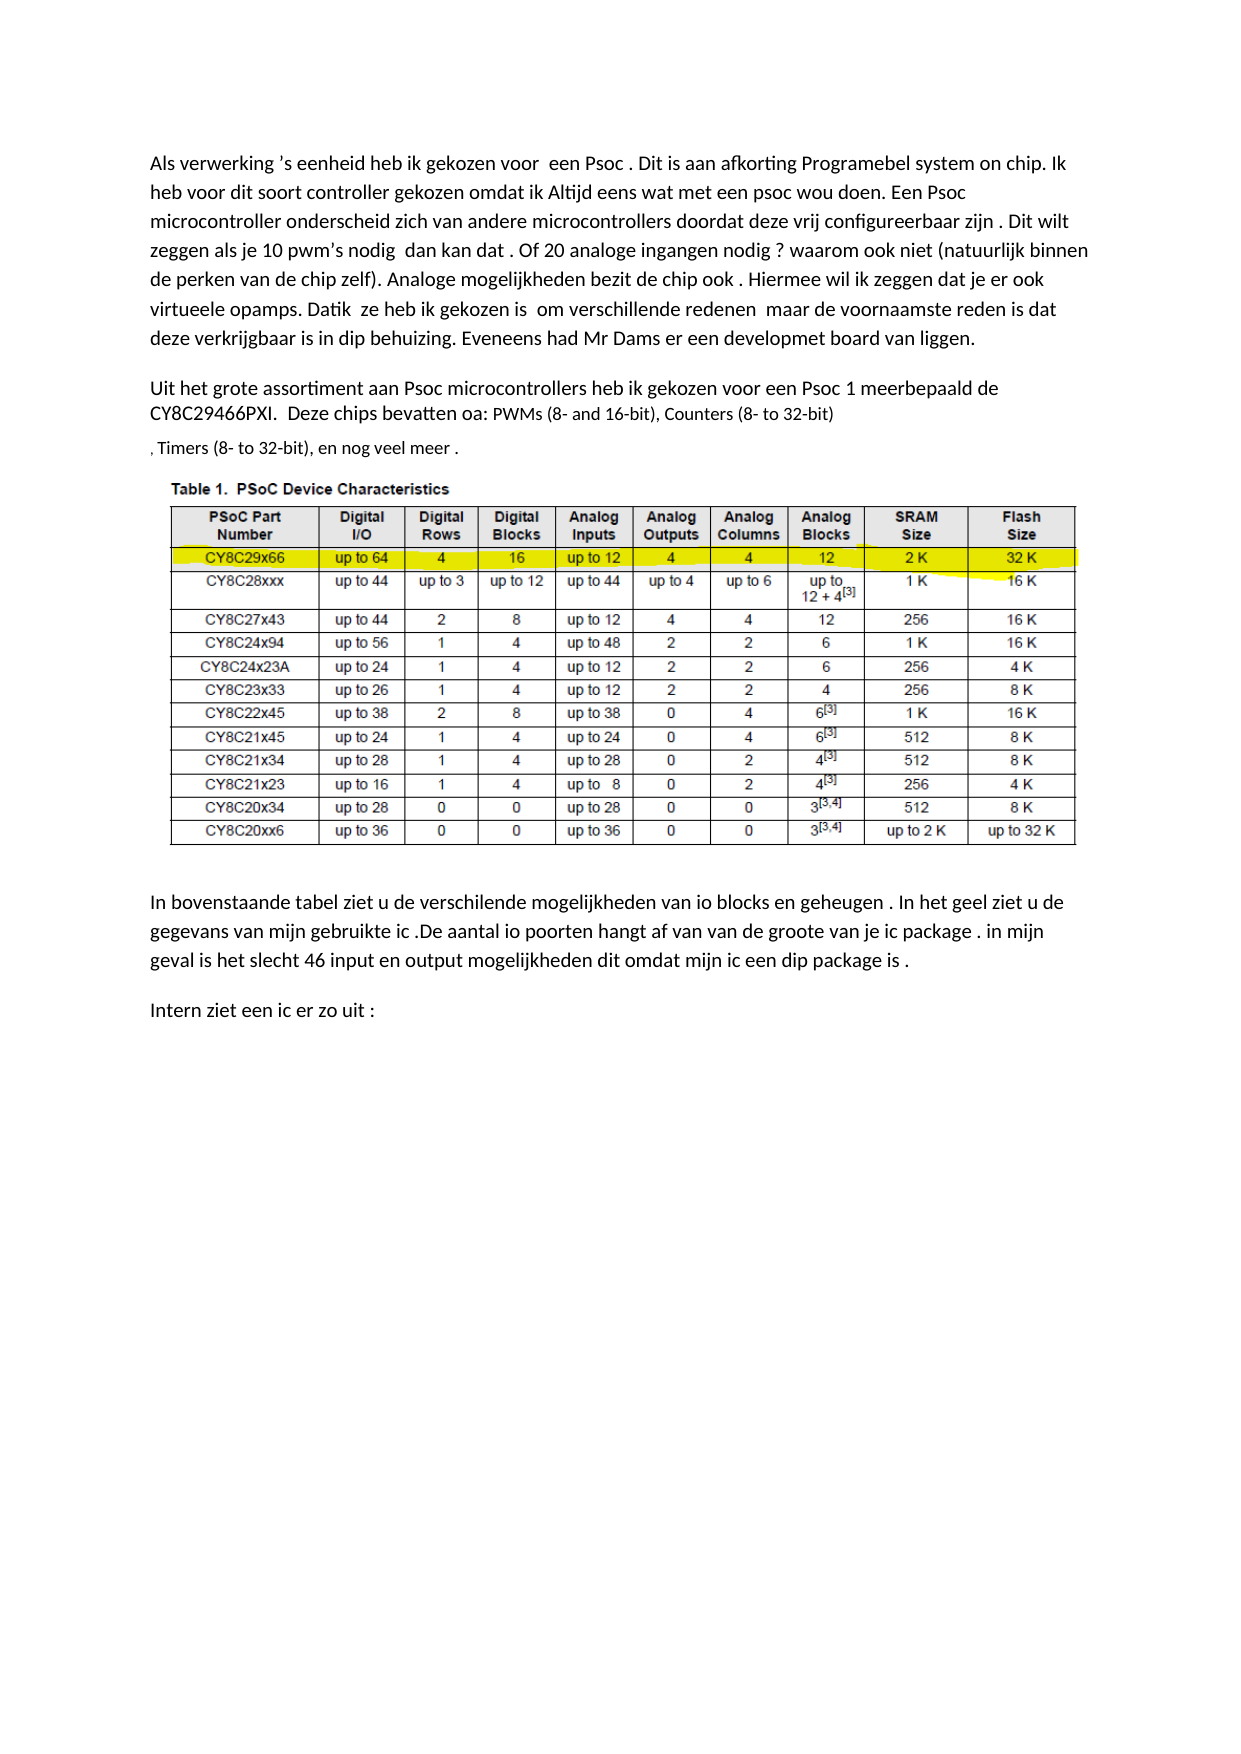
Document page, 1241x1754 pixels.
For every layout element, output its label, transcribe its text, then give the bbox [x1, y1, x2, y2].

picture [150, 483, 1090, 865]
text In bovenstaande tabel ziet u de verschilende mogelijkheden van io blocks en geheugen . In het geel ziet u de gegevans van mijn gebruikte ic .De aantal io poorten hangt af van van de groote van je ic package . in mijn geval is het slecht 46 input en output mogelijkheden dit omdat mijn ic een dip package is . [150, 889, 1090, 973]
text Intern ziet een ic er zo uit : [150, 997, 1090, 1023]
text Als verwerking ’s eenheid heb ik gekozen voor een Psoc . Dit is aan afkorting Programebel system on chip. Ik heb voor dit soort controller gekozen omdat ik Altijd eens wat met een psoc wou doen. Een Psoc microcontroller onderscheid zich van andere microcontrollers doordat deze vrij configureerbaar zijn . Dit wilt zeggen als je 10 pwm’s nodig dan kan dat . Of 20 analoge ingangen nodig ? waarom ook niet (natuurlijk binnen de perken van de chip zelf). Analoge mogelijkheden bezit de chip ook . Hiermee wil ik zeggen dat je er ook virtueele opamps. Datik ze heb ik gekozen is om verschillende redenen maar de voornaamste reden is dat deze verkrijgbaar is in dip behuizing. Eveneens had Mr Dams er een developmet board van liggen. [150, 150, 1090, 350]
text Uit het grote assortiment aan Psoc microcontrollers heb ik gekozen voor een Psoc 1 meerbepaald de CY8C29466PXI. Deze chips bevatten oa: PWMs (8- and 16-bit), Counters (8- to 32-bit) [150, 375, 1090, 426]
text , Timers (8- to 32-bit), en nog veel meer . [150, 436, 1090, 459]
